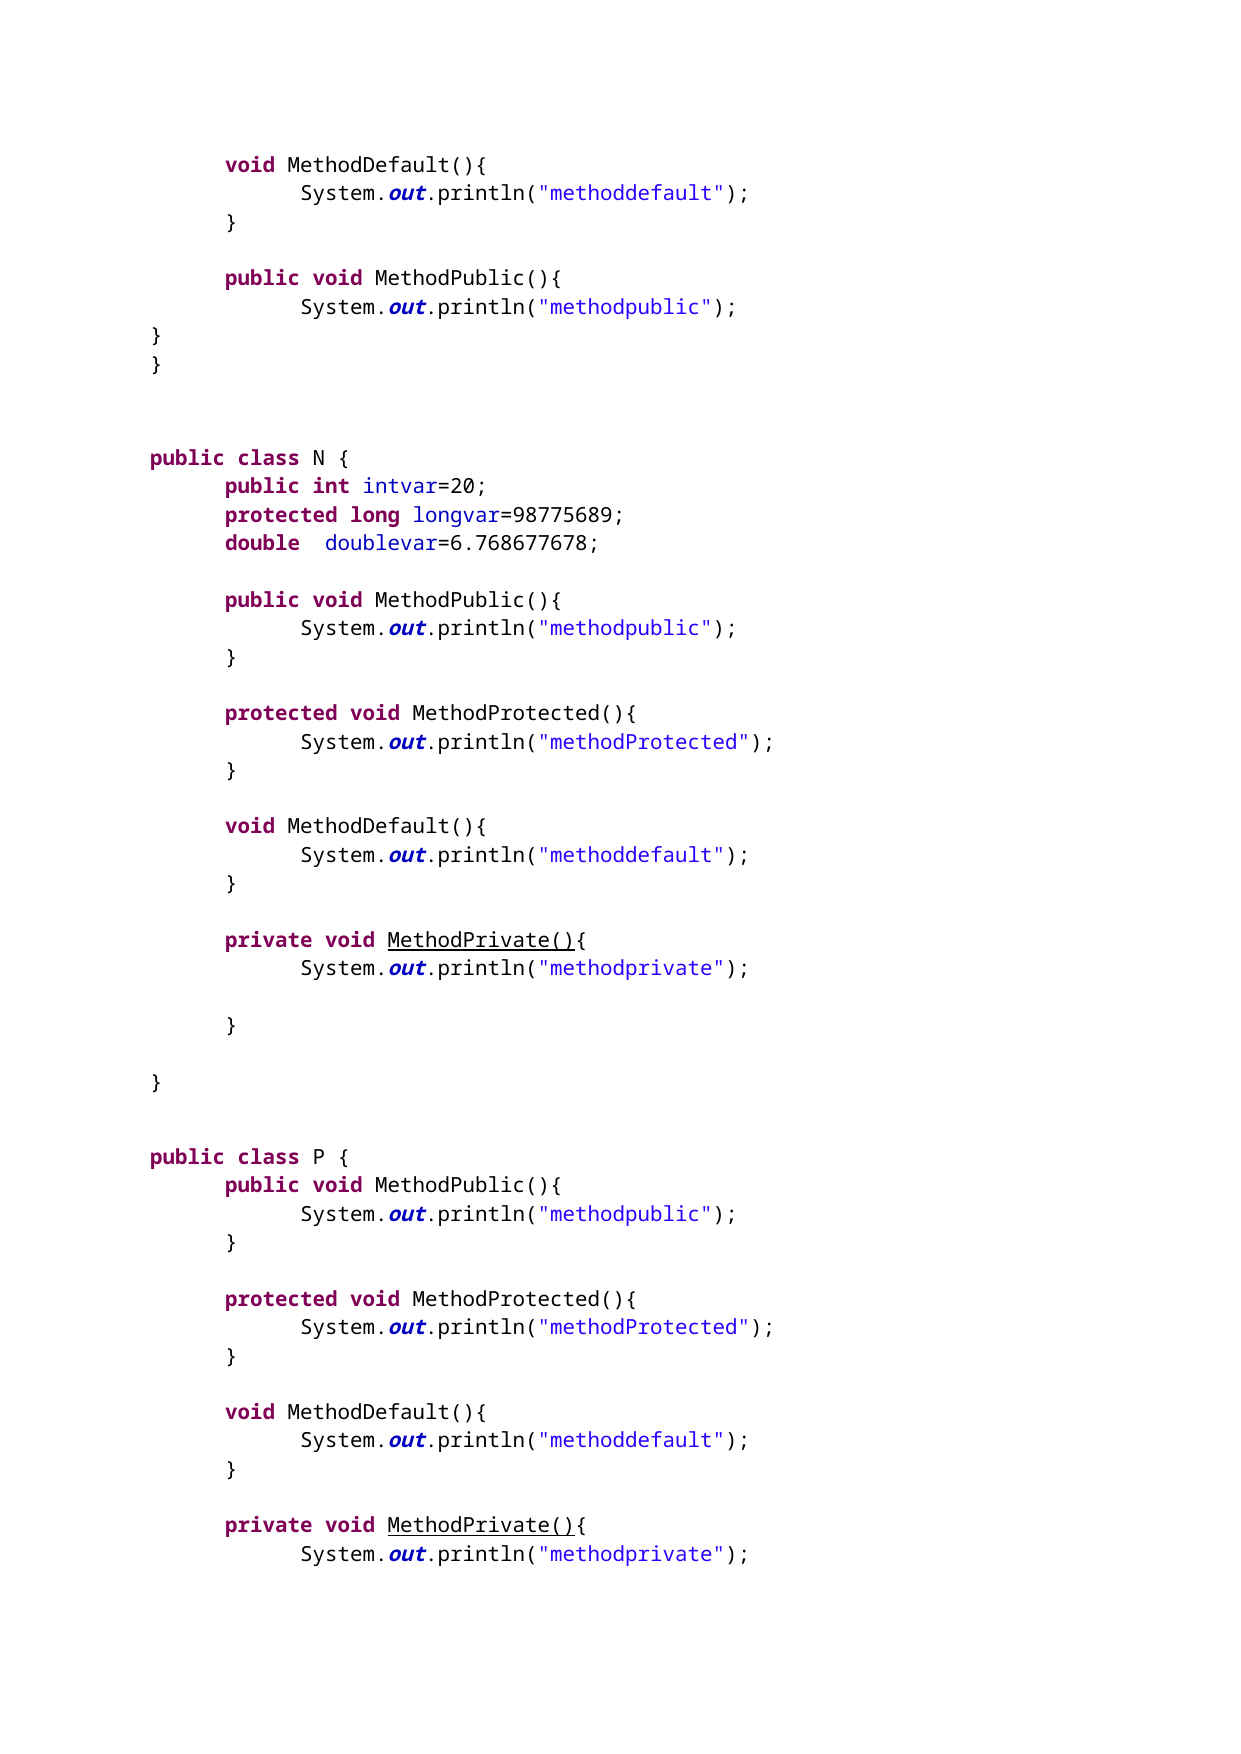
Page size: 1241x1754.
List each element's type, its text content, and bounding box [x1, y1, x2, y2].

text void MethodDefault(){ [150, 1397, 1090, 1426]
text private void MethodPrivate(){ [150, 1511, 1090, 1539]
text } [150, 207, 1090, 235]
text protected long longvar=98775689; [150, 500, 1090, 528]
text } [150, 1454, 1090, 1482]
text System.out.println("methodProtected"); [150, 727, 1090, 755]
text void MethodDefault(){ [150, 150, 1090, 178]
text public class P { [150, 1142, 1090, 1171]
text public void MethodPublic(){ [150, 263, 1090, 292]
text } [150, 349, 1090, 377]
text public int intvar=20; [150, 472, 1090, 500]
text } [150, 1227, 1090, 1256]
text } [150, 1010, 1090, 1038]
text } [150, 868, 1090, 897]
text private void MethodPrivate(){ [150, 925, 1090, 953]
text System.out.println("methodpublic"); [150, 1199, 1090, 1227]
text System.out.println("methoddefault"); [150, 178, 1090, 207]
text System.out.println("methoddefault"); [150, 1426, 1090, 1454]
text void MethodDefault(){ [150, 812, 1090, 840]
text System.out.println("methodprivate"); [150, 953, 1090, 982]
text protected void MethodProtected(){ [150, 1284, 1090, 1312]
text double doublevar=6.768677678; [150, 528, 1090, 557]
text } [150, 642, 1090, 670]
text public void MethodPublic(){ [150, 1171, 1090, 1199]
text System.out.println("methodProtected"); [150, 1312, 1090, 1341]
text System.out.println("methodpublic"); [150, 613, 1090, 642]
text protected void MethodProtected(){ [150, 698, 1090, 727]
text } [150, 1067, 1090, 1095]
text System.out.println("methodpublic"); [150, 292, 1090, 320]
text System.out.println("methodprivate"); [150, 1539, 1090, 1567]
text } [150, 320, 1090, 349]
text public class N { [150, 443, 1090, 472]
text System.out.println("methoddefault"); [150, 840, 1090, 868]
text } [150, 755, 1090, 784]
text } [150, 1341, 1090, 1369]
text public void MethodPublic(){ [150, 585, 1090, 613]
